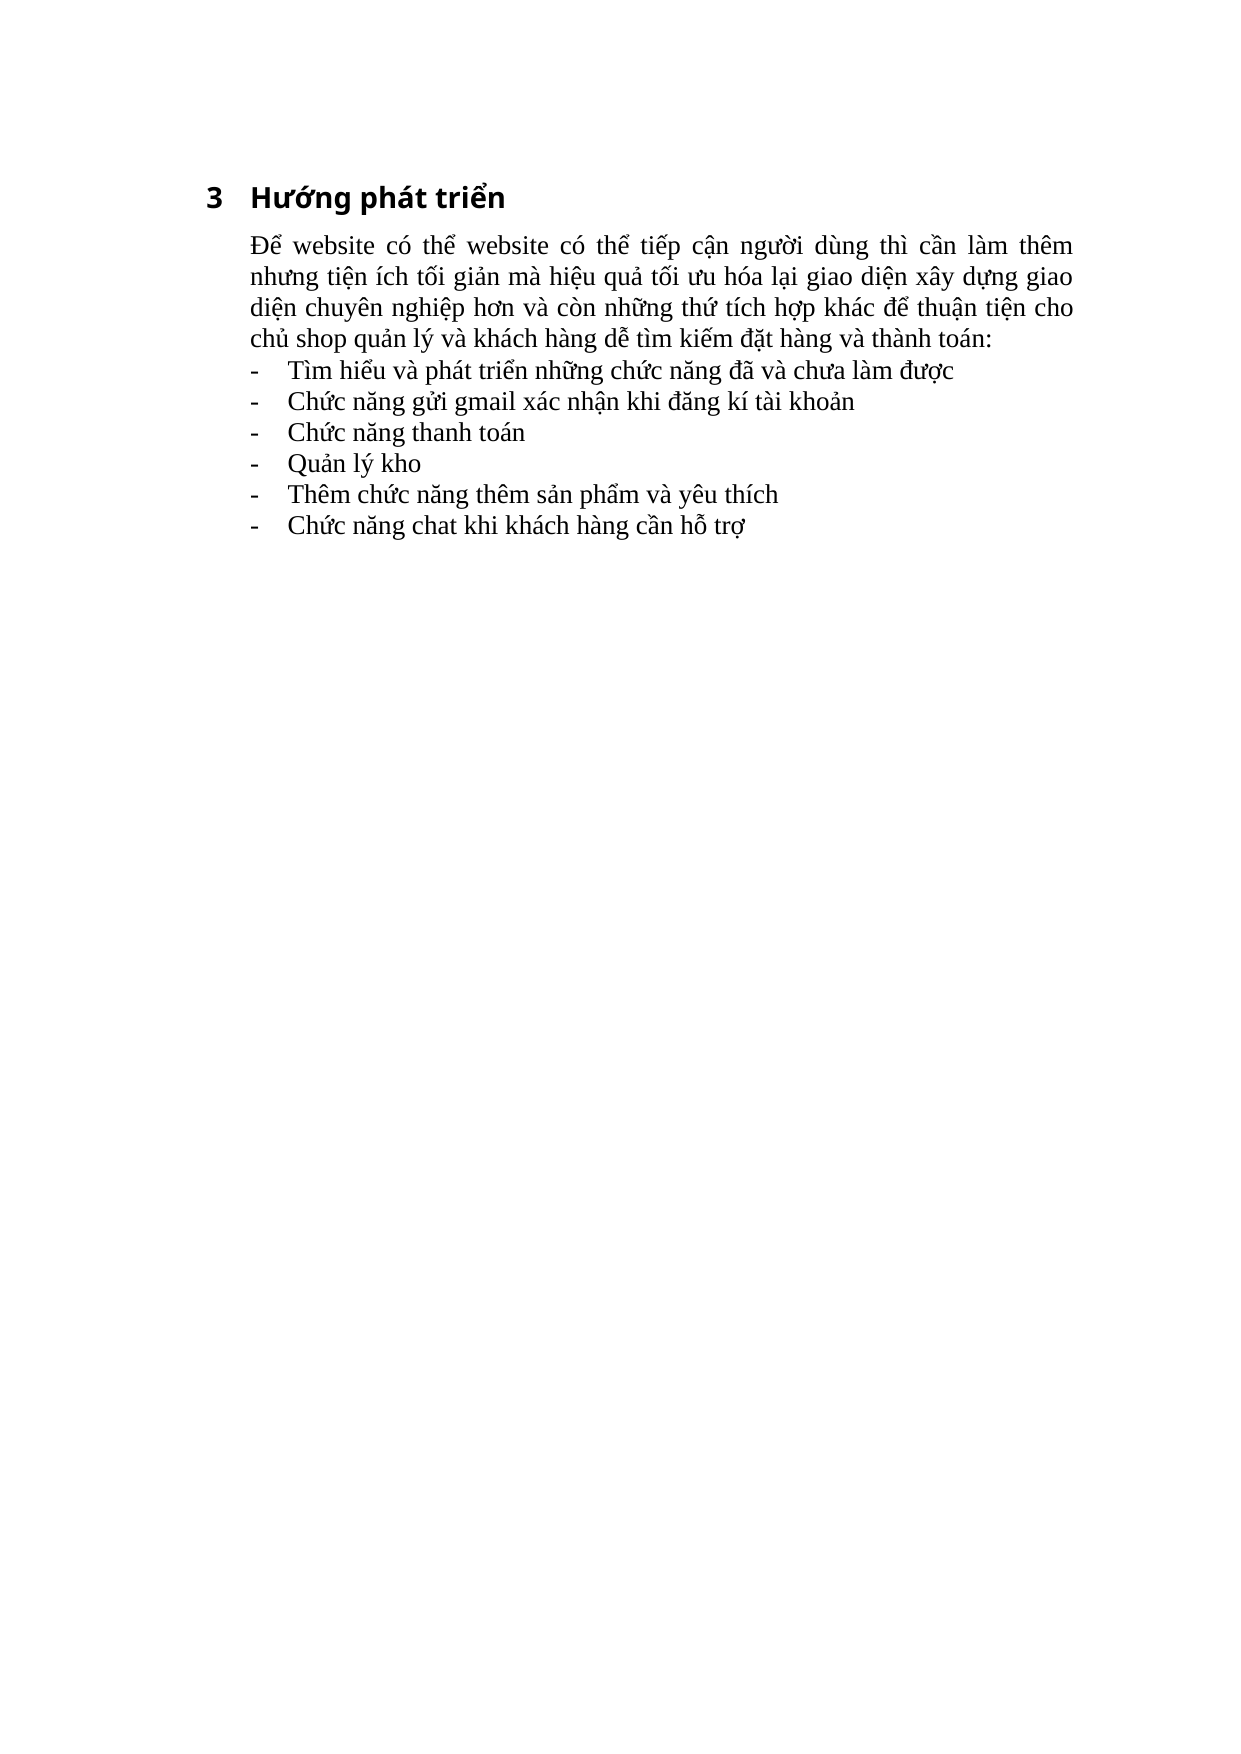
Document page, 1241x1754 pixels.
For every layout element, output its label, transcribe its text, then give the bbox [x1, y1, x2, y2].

subtitle Hướng phát triển [206, 177, 1075, 217]
list Quản lý kho [250, 447, 1075, 478]
list Chức năng chat khi khách hàng cần hỗ trợ [250, 509, 1075, 541]
list Chức năng gửi gmail xác nhận khi đăng kí tài khoản [250, 385, 1075, 416]
text Để website có thể website có thể tiếp cận người dùng thì cần làm thêm nhưng tiện ích tối giản mà hiệu quả tối ưu hóa lại giao diện xây dựng giao diện chuyên nghiệp hơn và còn những thứ tích hợp khác để thuận tiện cho chủ shop quản lý và khách hàng dễ tìm kiếm đặt hàng và thành toán: [250, 229, 1075, 354]
list Thêm chức năng thêm sản phẩm và yêu thích [250, 478, 1075, 509]
list Tìm hiểu và phát triển những chức năng đã và chưa làm được [250, 354, 1075, 385]
list Chức năng thanh toán [250, 416, 1075, 447]
